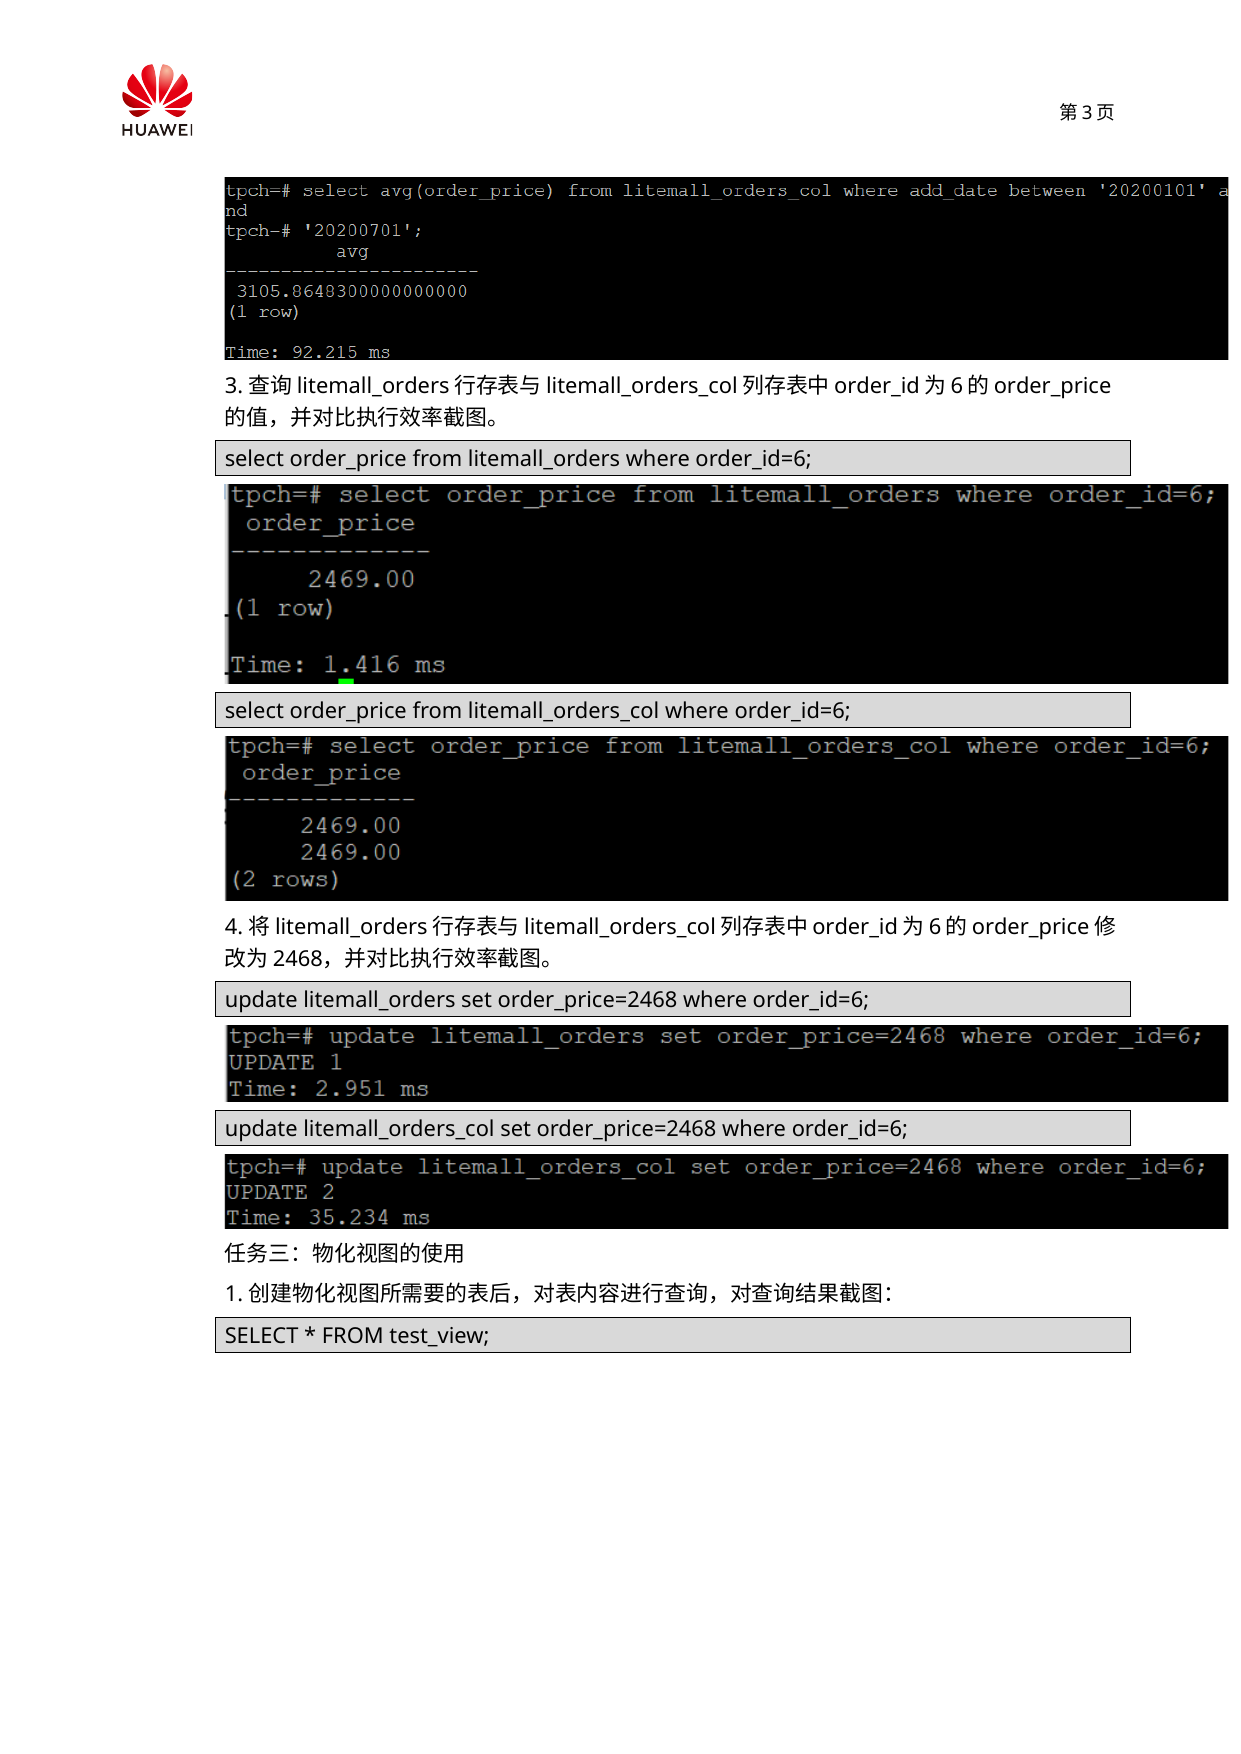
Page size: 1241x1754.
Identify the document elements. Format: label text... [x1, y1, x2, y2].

picture [224, 736, 1229, 901]
picture [122, 64, 193, 136]
text select order_price from litemall_orders_col where order_id=6; [216, 693, 1130, 727]
picture [224, 484, 1229, 684]
picture [224, 1154, 1229, 1229]
text 4. 将litemall_orders行存表与litemall_orders_col列存表中order_id为6的order_price修改为2468，并对比执行效率截图。 [224, 909, 1122, 972]
picture [224, 1025, 1229, 1102]
text SELECT * FROM test_view; [216, 1318, 1130, 1352]
text 3. 查询litemall_orders行存表与litemall_orders_col列存表中order_id为6的order_price的值，并对比执行效率截图。 [224, 368, 1122, 432]
text update litemall_orders_col set order_price=2468 where order_id=6; [216, 1111, 1130, 1145]
text select order_price from litemall_orders where order_id=6; [216, 441, 1130, 475]
picture [224, 177, 1229, 360]
text 任务三：物化视图的使用 [224, 1236, 1122, 1268]
text 1. 创建物化视图所需要的表后，对表内容进行查询，对查询结果截图： [224, 1276, 1122, 1308]
text update litemall_orders set order_price=2468 where order_id=6; [216, 982, 1130, 1016]
